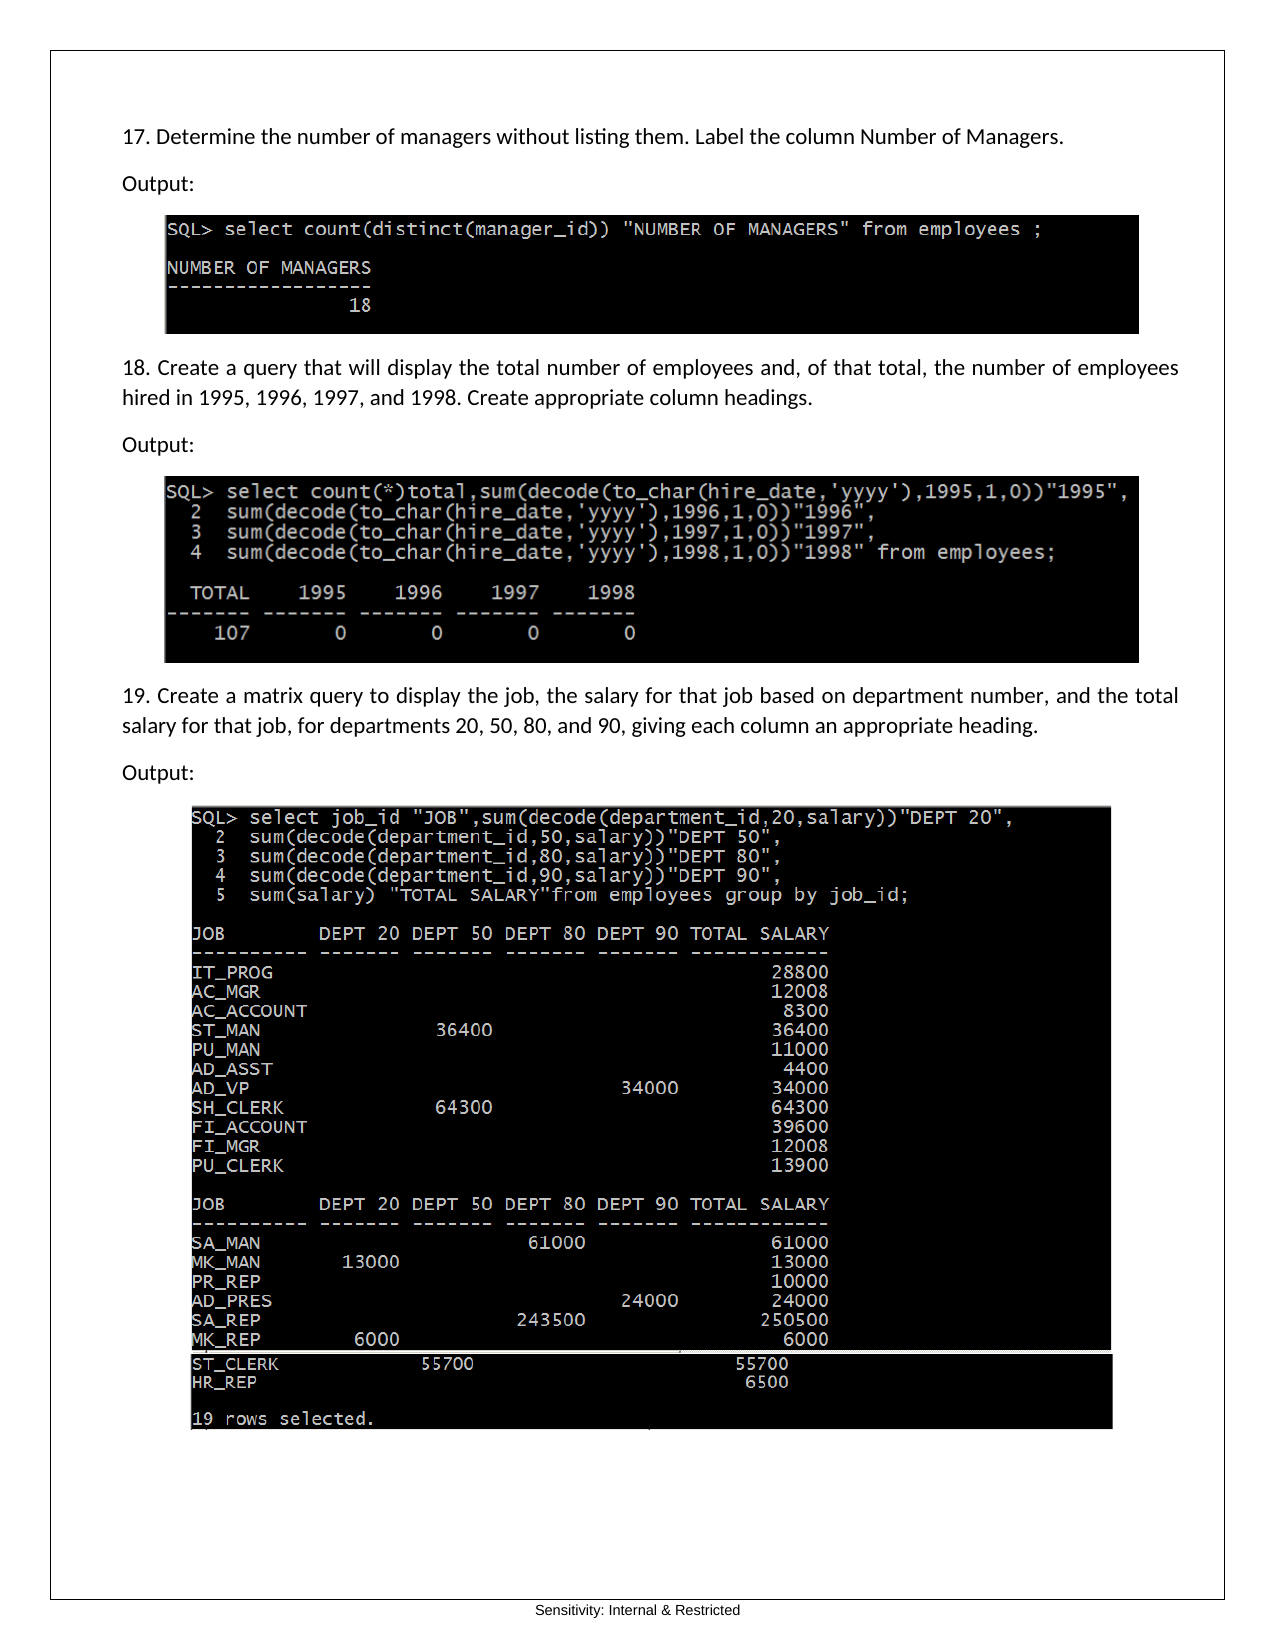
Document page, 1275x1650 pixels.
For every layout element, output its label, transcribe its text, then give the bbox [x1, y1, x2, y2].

text Output: [122, 169, 1181, 197]
text 19. Create a matrix query to display the job, the salary for that job based on department number, and the total salary for that job, for departments 20, 50, 80, and 90, giving each column an appropriate heading. [122, 681, 1181, 739]
text Output: [122, 430, 1181, 458]
picture [191, 805, 1112, 1353]
text Output: [122, 758, 1181, 786]
picture [164, 476, 1139, 663]
text 18. Create a query that will display the total number of employees and, of that total, the number of employees hired in 1995, 1996, 1997, and 1998. Create appropriate column headings. [122, 353, 1181, 411]
picture [164, 215, 1139, 334]
text 17. Determine the number of managers without listing them. Label the column Number of Managers. [122, 122, 1181, 150]
picture [190, 1354, 1113, 1430]
